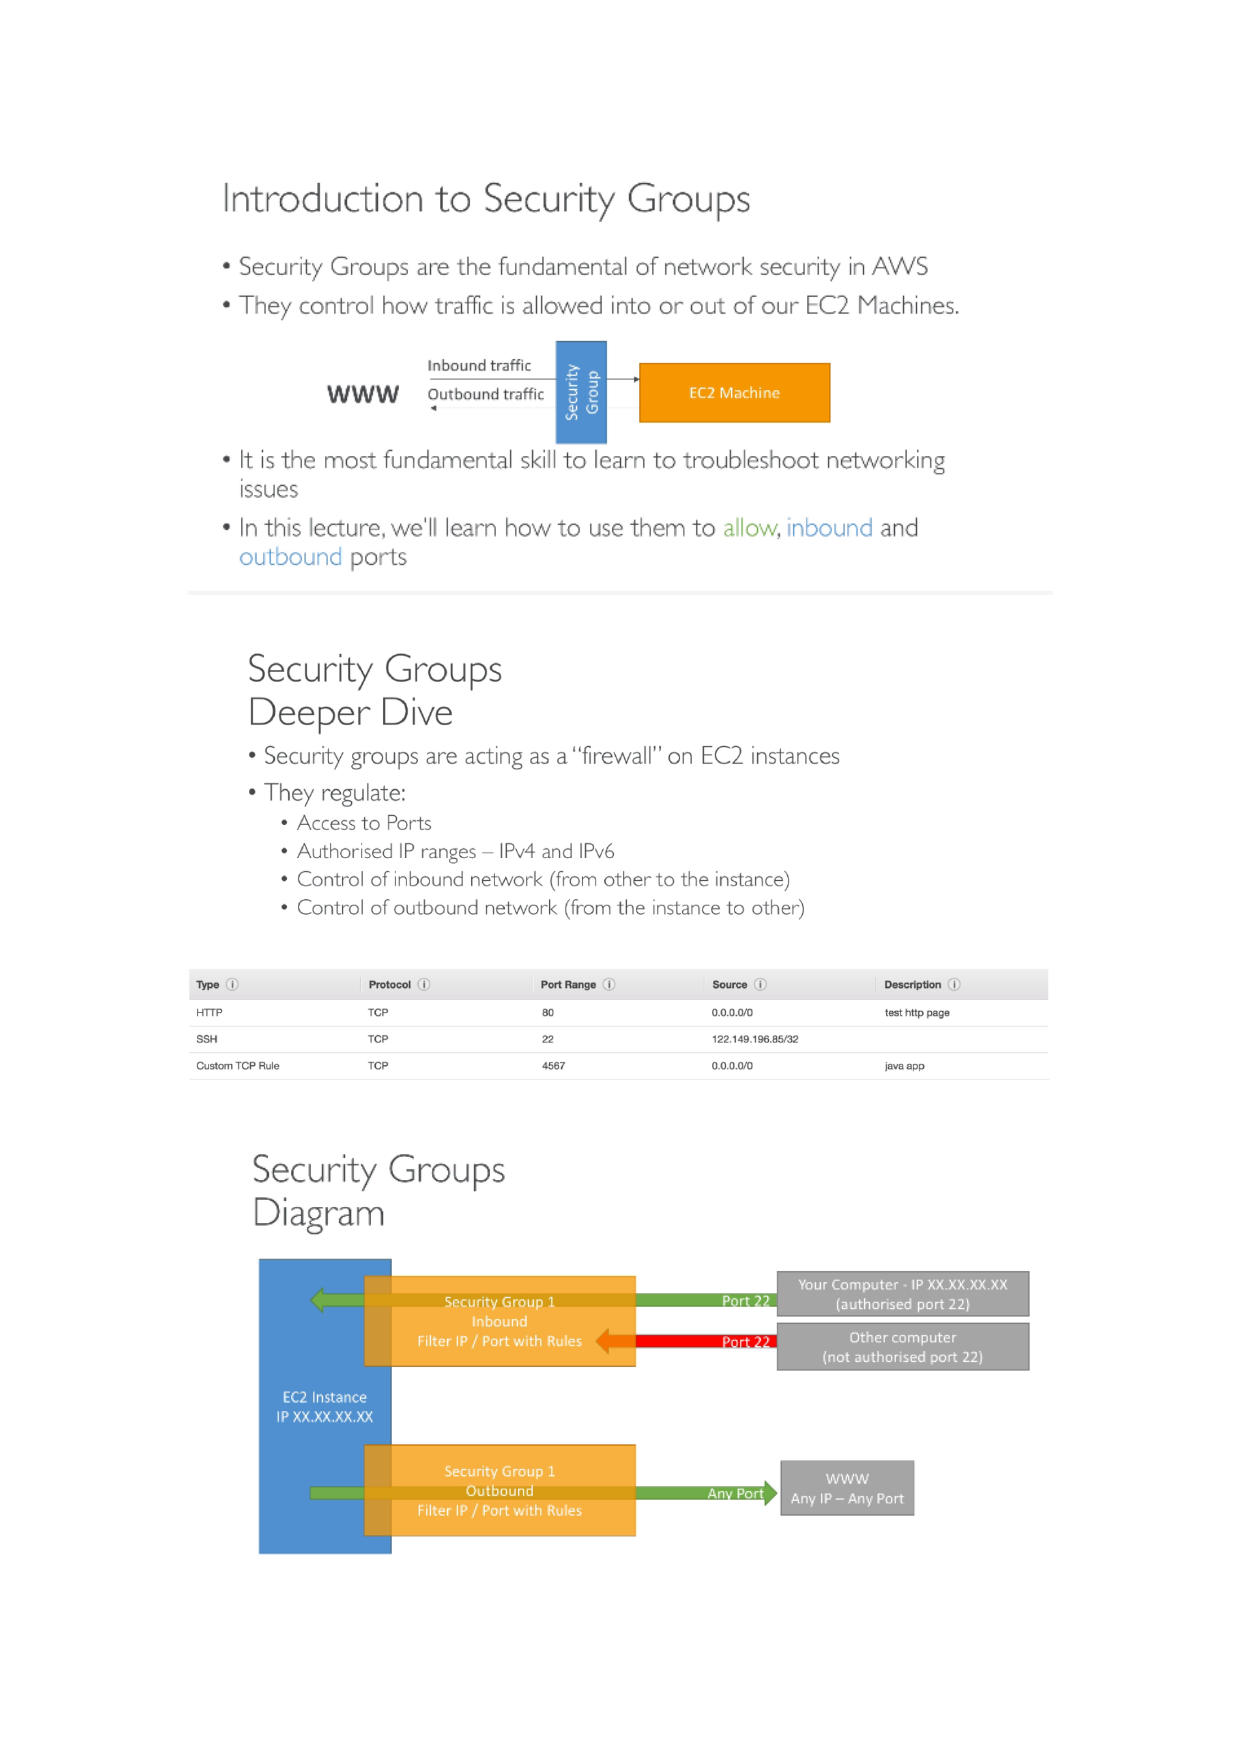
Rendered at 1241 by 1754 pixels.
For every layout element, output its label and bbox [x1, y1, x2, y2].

picture [187, 649, 1053, 1088]
picture [187, 1137, 1053, 1560]
picture [187, 162, 1053, 595]
